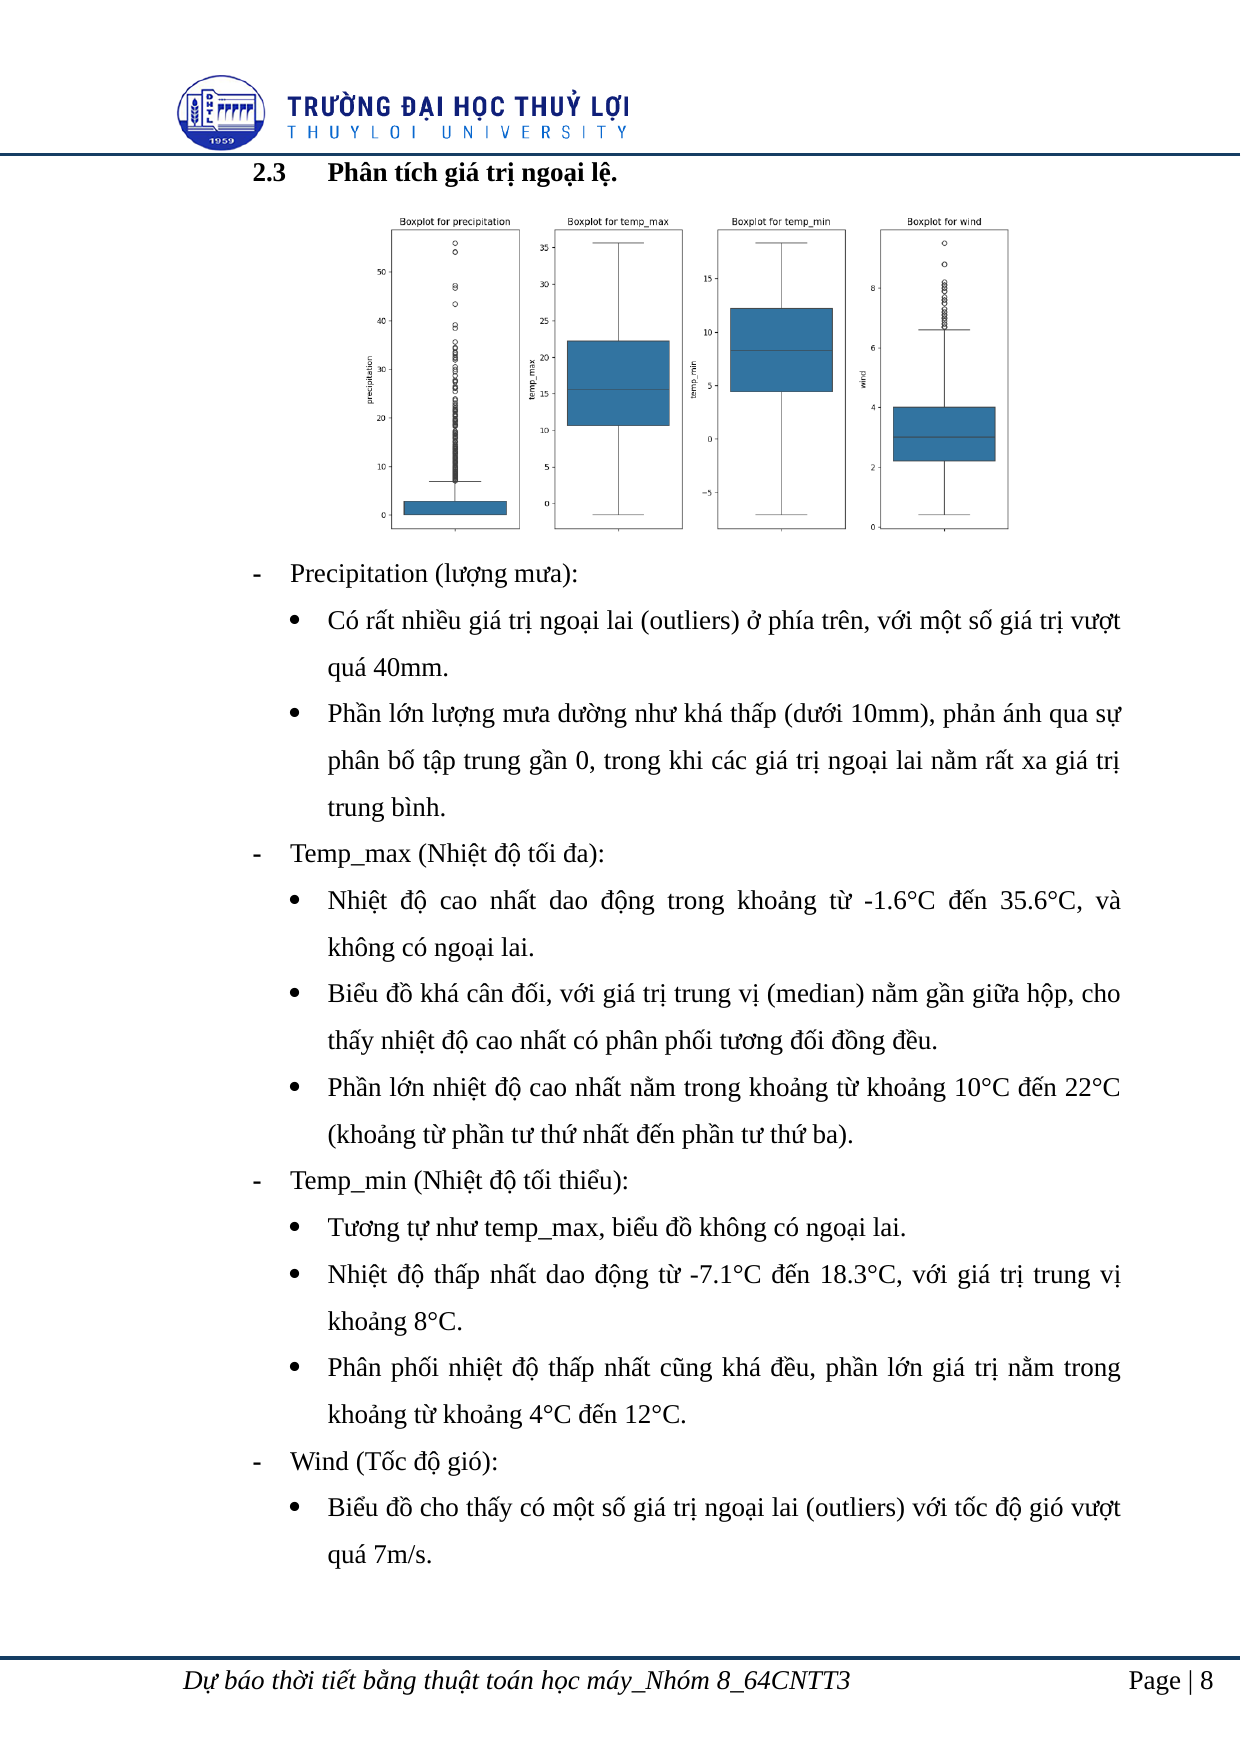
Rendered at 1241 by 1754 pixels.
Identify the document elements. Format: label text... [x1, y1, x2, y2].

list Có rất nhiều giá trị ngoại lai (outliers) ở phía trên, với một số giá trị vượt quá 40mm. [290, 604, 1122, 682]
list Temp_min (Nhiệt độ tối thiểu): [252, 1164, 1122, 1196]
list Biểu đồ cho thấy có một số giá trị ngoại lai (outliers) với tốc độ gió vượt quá 7m/s. [290, 1492, 1122, 1569]
list Wind (Tốc độ gió): [252, 1445, 1122, 1476]
list Biểu đồ khá cân đối, với giá trị trung vị (median) nằm gần giữa hộp, cho thấy nhiệt độ cao nhất có phân phối tương đối đồng đều. [290, 978, 1122, 1056]
list Nhiệt độ thấp nhất dao động từ -7.1°C đến 18.3°C, với giá trị trung vị khoảng 8°C. [290, 1258, 1122, 1336]
list Tương tự như temp_max, biểu đồ không có ngoại lai. [290, 1211, 1122, 1242]
list Phần lớn nhiệt độ cao nhất nằm trong khoảng từ khoảng 10°C đến 22°C (khoảng từ phần tư thứ nhất đến phần tư thứ ba). [290, 1071, 1122, 1149]
list Nhiệt độ cao nhất dao động trong khoảng từ -1.6°C đến 35.6°C, và không có ngoại lai. [290, 884, 1122, 962]
list Phần lớn lượng mưa dường như khá thấp (dưới 10mm), phản ánh qua sự phân bố tập trung gần 0, trong khi các giá trị ngoại lai nằm rất xa giá trị trung bình. [290, 697, 1122, 822]
list Phân phối nhiệt độ thấp nhất cũng khá đều, phần lớn giá trị nằm trong khoảng từ khoảng 4°C đến 12°C. [290, 1351, 1122, 1429]
picture [362, 210, 1012, 534]
subtitle Phân tích giá trị ngoại lệ. [252, 156, 1122, 187]
list Temp_max (Nhiệt độ tối đa): [252, 837, 1122, 869]
picture [176, 75, 628, 151]
list Precipitation (lượng mưa): [252, 557, 1122, 588]
